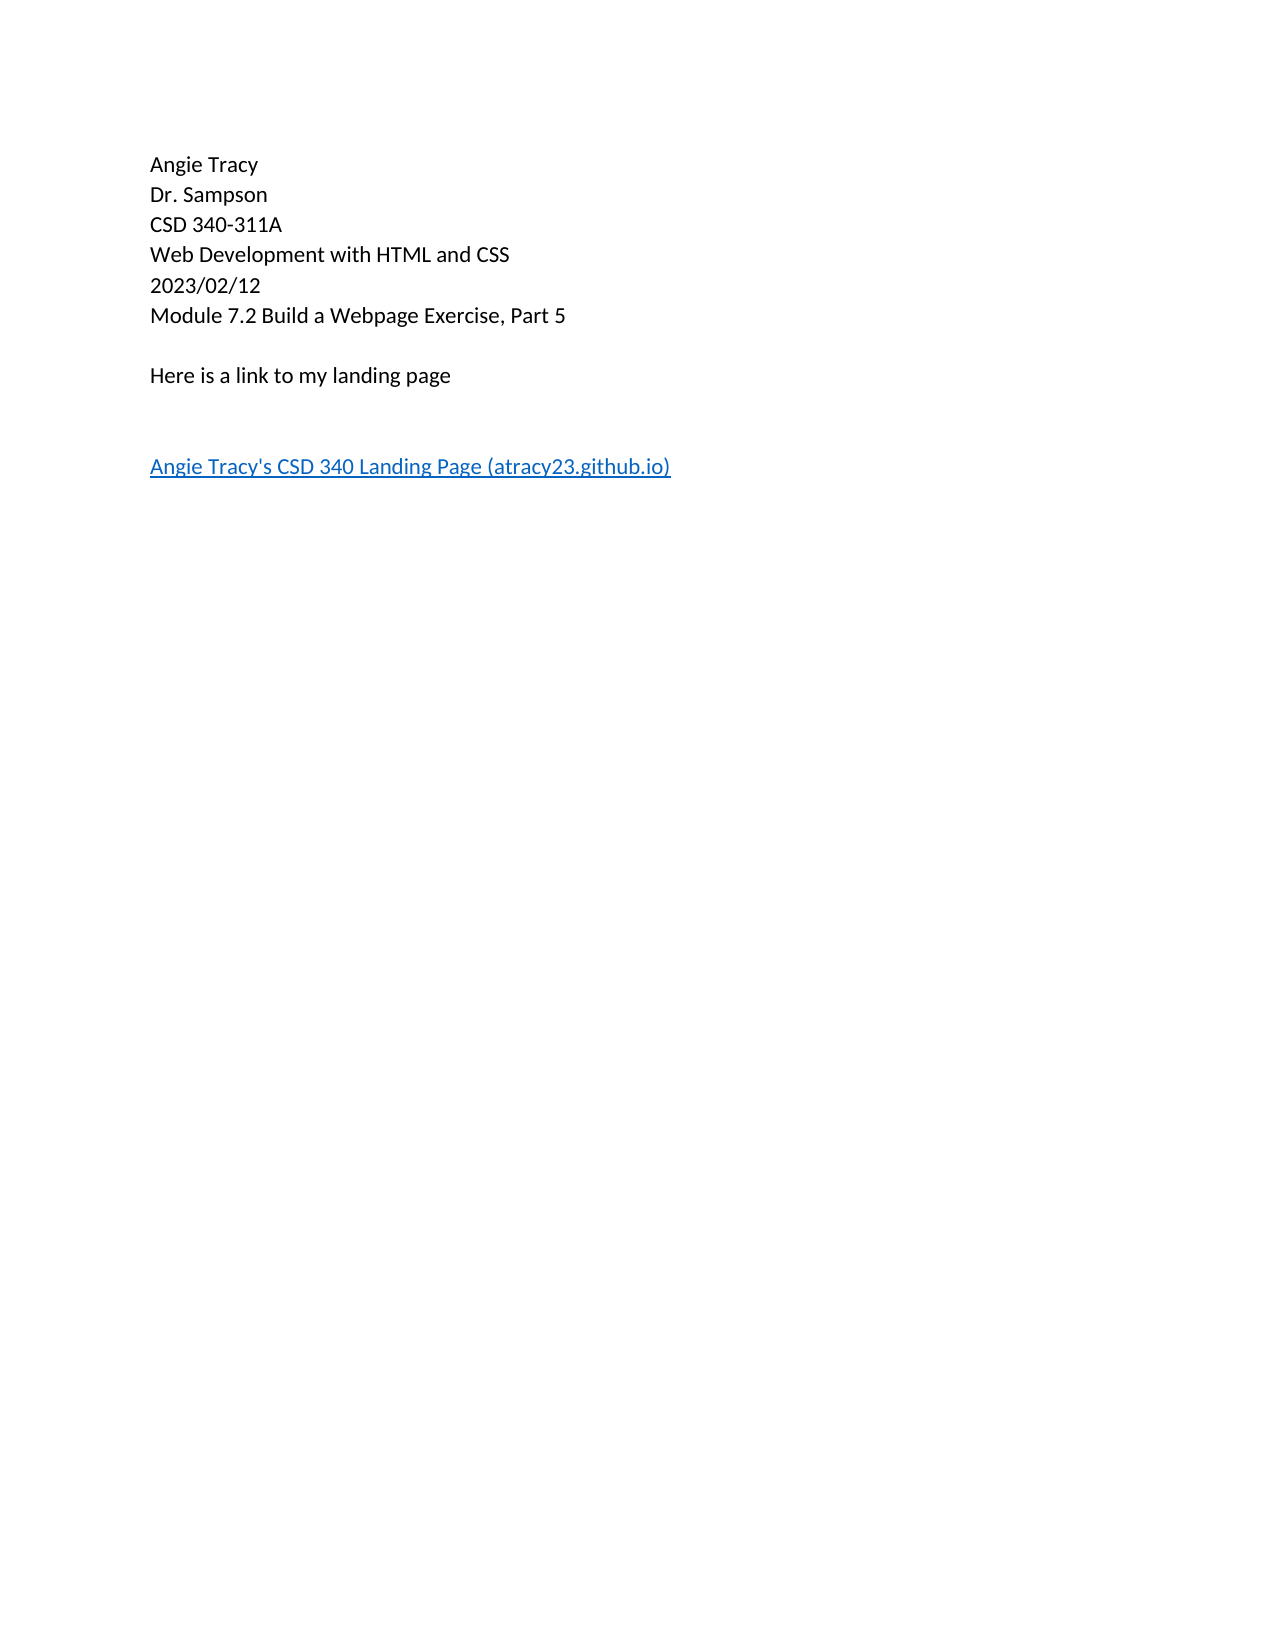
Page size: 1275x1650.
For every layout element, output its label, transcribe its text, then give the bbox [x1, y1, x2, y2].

text 2023/02/12 [150, 271, 1125, 299]
text Dr. Sampson [150, 180, 1125, 208]
text Module 7.2 Build a Webpage Exercise, Part 5 [150, 301, 1125, 329]
text Angie Tracy [150, 150, 1125, 178]
text CSD 340-311A [150, 210, 1125, 238]
text Here is a link to my landing page [150, 361, 1125, 389]
text Angie Tracy's CSD 340 Landing Page (atracy23.github.io) [150, 452, 1125, 480]
text Web Development with HTML and CSS [150, 241, 1125, 269]
